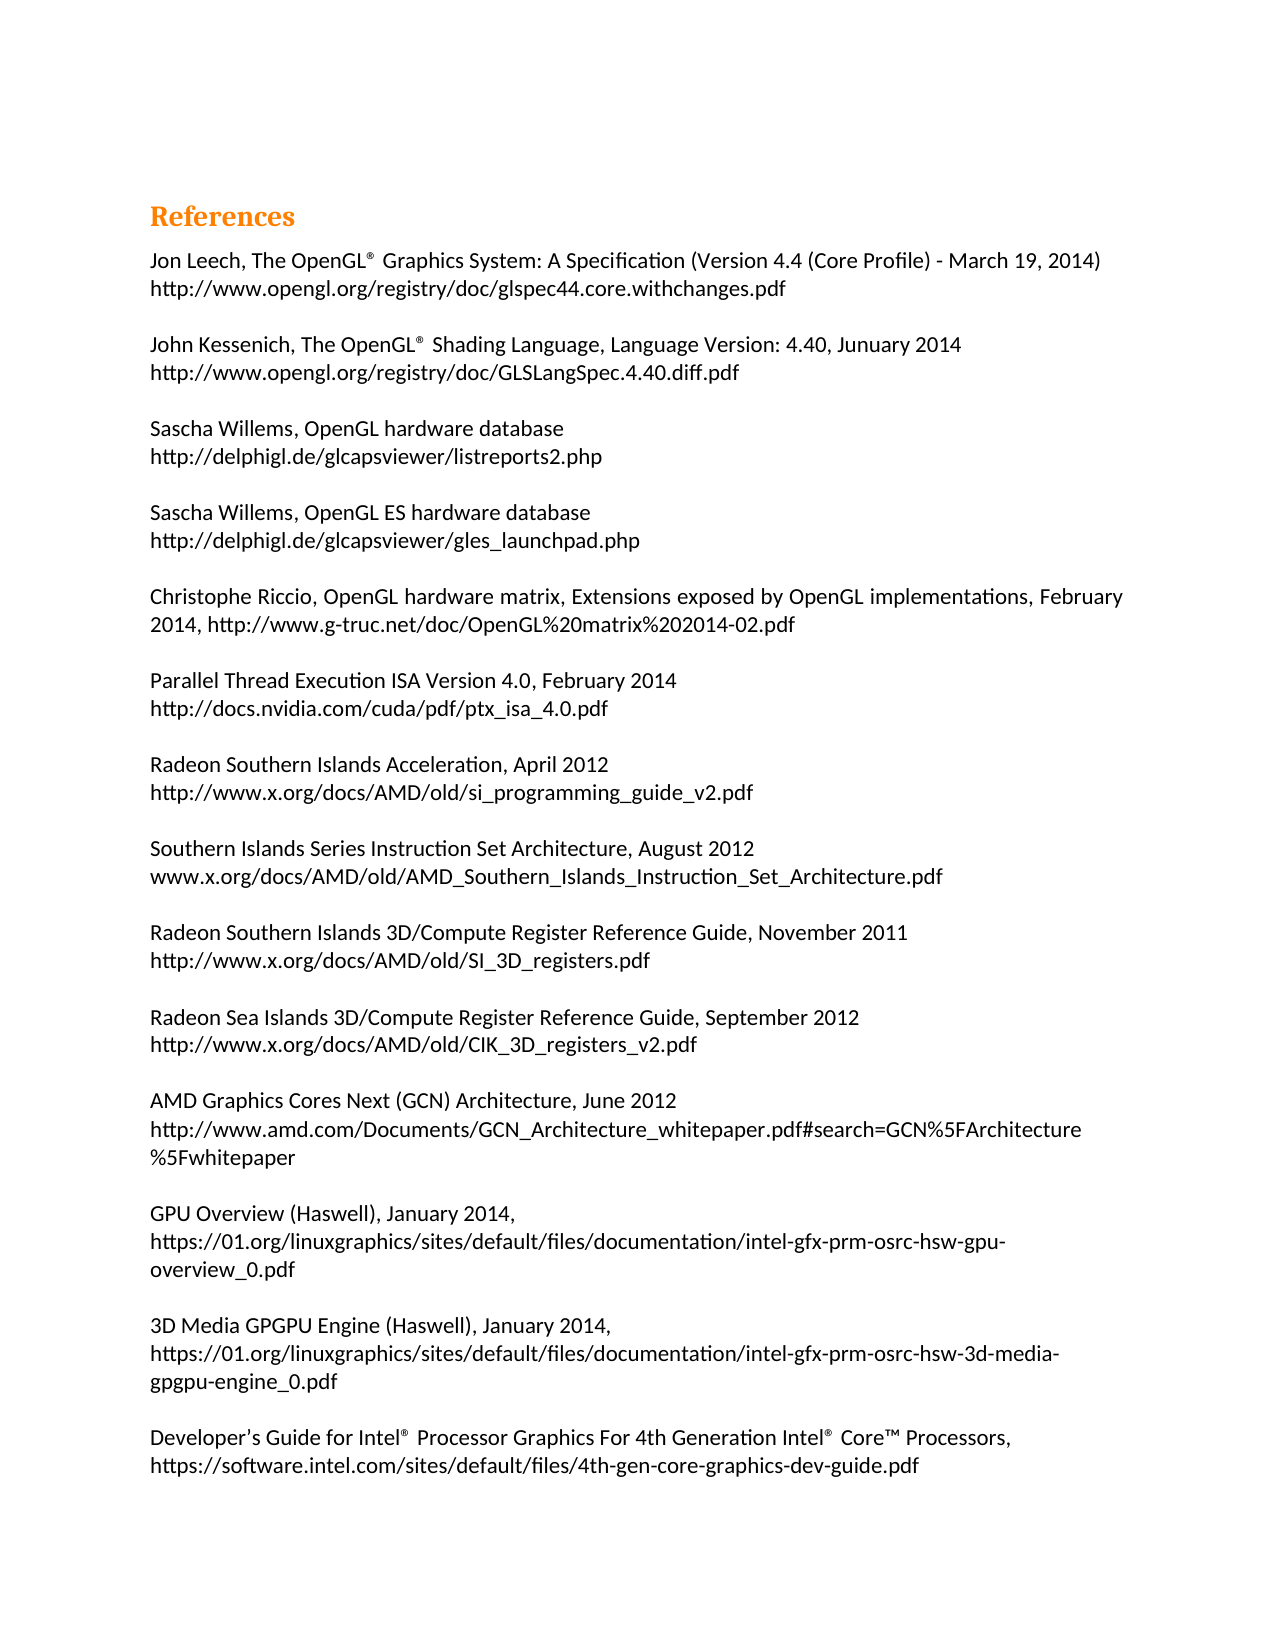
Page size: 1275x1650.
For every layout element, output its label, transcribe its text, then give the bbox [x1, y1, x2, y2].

text Parallel Thread Execution ISA Version 4.0, February 2014 [150, 666, 1125, 694]
text https://software.intel.com/sites/default/files/4th-gen-core-graphics-dev-guide.pdf [150, 1451, 1125, 1479]
subtitle References [150, 200, 1125, 233]
text https://01.org/linuxgraphics/sites/default/files/documentation/intel-gfx-prm-osrc-hsw-3d-media-gpgpu-engine_0.pdf [150, 1339, 1125, 1395]
text http://www.x.org/docs/AMD/old/SI_3D_registers.pdf [150, 947, 1125, 974]
text 3D Media GPGPU Engine (Haswell), January 2014, [150, 1311, 1125, 1339]
text Sascha Willems, OpenGL hardware database [150, 414, 1125, 442]
text Christophe Riccio, OpenGL hardware matrix, Extensions exposed by OpenGL implementations, February 2014, http://www.g-truc.net/doc/OpenGL%20matrix%202014-02.pdf [150, 582, 1125, 638]
text http://delphigl.de/glcapsviewer/listreports2.php [150, 442, 1125, 470]
text AMD Graphics Cores Next (GCN) Architecture, June 2012 [150, 1087, 1125, 1115]
text http://www.opengl.org/registry/doc/glspec44.core.withchanges.pdf [150, 274, 1125, 302]
text https://01.org/linuxgraphics/sites/default/files/documentation/intel-gfx-prm-osrc-hsw-gpu-overview_0.pdf [150, 1227, 1125, 1283]
text www.x.org/docs/AMD/old/AMD_Southern_Islands_Instruction_Set_Architecture.pdf [150, 862, 1125, 891]
text Jon Leech, The OpenGL® Graphics System: A Speciﬁcation (Version 4.4 (Core Proﬁle) - March 19, 2014) [150, 246, 1125, 274]
text http://docs.nvidia.com/cuda/pdf/ptx_isa_4.0.pdf [150, 694, 1125, 722]
text Radeon Sea Islands 3D/Compute Register Reference Guide, September 2012 [150, 1003, 1125, 1031]
text http://delphigl.de/glcapsviewer/gles_launchpad.php [150, 526, 1125, 554]
text GPU Overview (Haswell), January 2014, [150, 1199, 1125, 1227]
text John Kessenich, The OpenGL® Shading Language, Language Version: 4.40, Junuary 2014 [150, 330, 1125, 358]
text Developer’s Guide for Intel® Processor Graphics For 4th Generation Intel® Core™ Processors, [150, 1423, 1125, 1451]
text http://www.x.org/docs/AMD/old/CIK_3D_registers_v2.pdf [150, 1031, 1125, 1059]
text http://www.opengl.org/registry/doc/GLSLangSpec.4.40.diff.pdf [150, 358, 1125, 386]
text Southern Islands Series Instruction Set Architecture, August 2012 [150, 834, 1125, 862]
text Sascha Willems, OpenGL ES hardware database [150, 498, 1125, 526]
text http://www.x.org/docs/AMD/old/si_programming_guide_v2.pdf [150, 778, 1125, 806]
text Radeon Southern Islands 3D/Compute Register Reference Guide, November 2011 [150, 918, 1125, 947]
text http://www.amd.com/Documents/GCN_Architecture_whitepaper.pdf#search=GCN%5FArchitecture%5Fwhitepaper [150, 1115, 1125, 1171]
text Radeon Southern Islands Acceleration, April 2012 [150, 750, 1125, 778]
